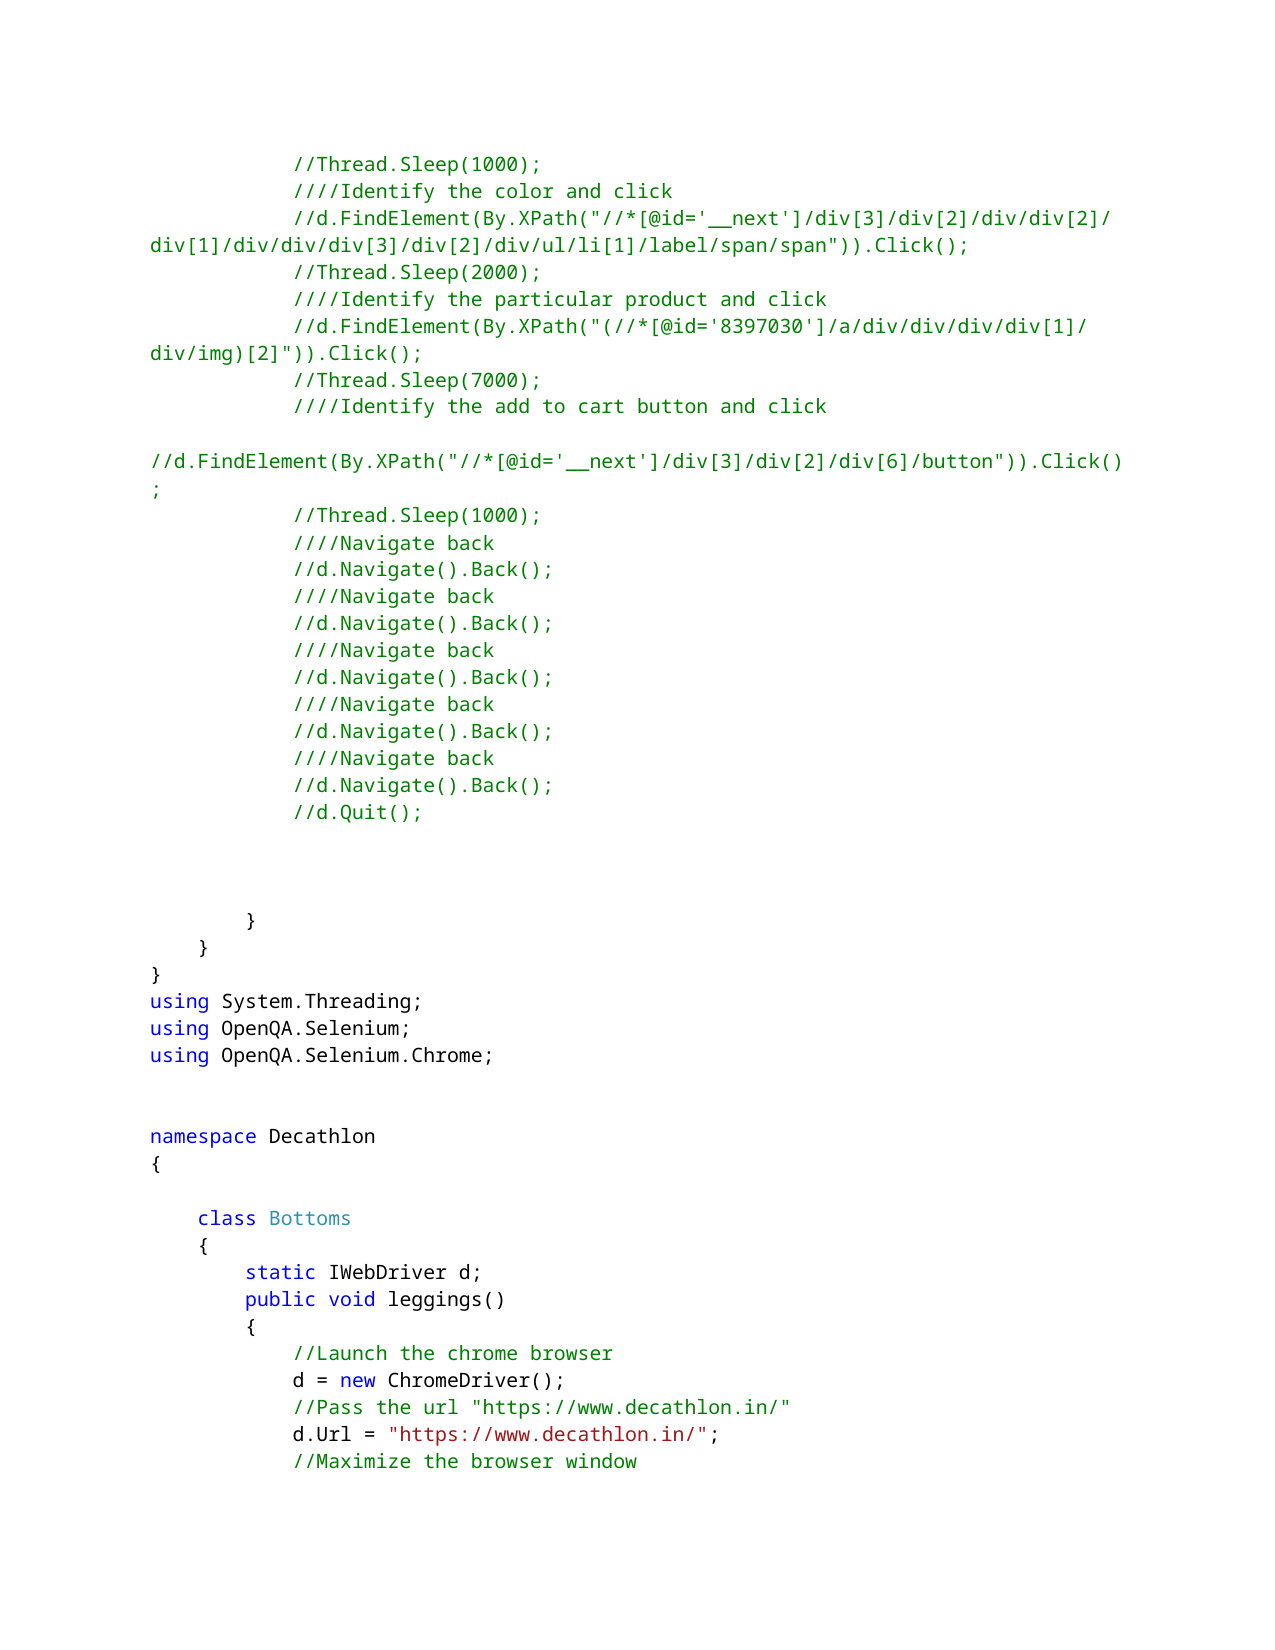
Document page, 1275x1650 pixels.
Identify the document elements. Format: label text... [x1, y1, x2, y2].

text public void leggings() [150, 1285, 1125, 1312]
text d.Url = "https://www.decathlon.in/"; [150, 1420, 1125, 1447]
text ////Identify the add to cart button and click [150, 393, 1125, 420]
text //d.FindElement(By.XPath("//*[@id='__next']/div[3]/div[2]/div/div[2]/div[1]/div/div/div[3]/div[2]/div/ul/li[1]/label/span/span")).Click(); [150, 204, 1125, 258]
text ////Navigate back [150, 583, 1125, 610]
text //Launch the chrome browser [150, 1339, 1125, 1366]
text ////Navigate back [150, 637, 1125, 664]
text ////Navigate back [150, 529, 1125, 556]
text using OpenQA.Selenium.Chrome; [150, 1041, 1125, 1068]
text ////Identify the particular product and click [150, 285, 1125, 312]
text //Pass the url "https://www.decathlon.in/" [150, 1393, 1125, 1420]
text ////Identify the color and click [150, 177, 1125, 204]
text using System.Threading; [150, 987, 1125, 1014]
text d = new ChromeDriver(); [150, 1366, 1125, 1393]
text //Thread.Sleep(1000); [150, 150, 1125, 177]
text } [150, 906, 1125, 933]
text ////Navigate back [150, 744, 1125, 772]
text using OpenQA.Selenium; [150, 1014, 1125, 1041]
text //d.Navigate().Back(); [150, 556, 1125, 583]
text //d.Navigate().Back(); [150, 610, 1125, 637]
text } [150, 960, 1125, 987]
text //d.Navigate().Back(); [150, 772, 1125, 798]
text } [150, 933, 1125, 960]
text //d.Navigate().Back(); [150, 718, 1125, 744]
text //d.Navigate().Back(); [150, 664, 1125, 691]
text //d.FindElement(By.XPath("(//*[@id='8397030']/a/div/div/div/div[1]/div/img)[2]")).Click(); [150, 312, 1125, 366]
text { [150, 1231, 1125, 1258]
text class Bottoms [150, 1204, 1125, 1231]
text //Thread.Sleep(7000); [150, 366, 1125, 393]
text { [150, 1312, 1125, 1339]
text //Maximize the browser window [150, 1447, 1125, 1474]
text namespace Decathlon [150, 1122, 1125, 1149]
text //d.Quit(); [150, 798, 1125, 826]
text //d.FindElement(By.XPath("//*[@id='__next']/div[3]/div[2]/div[6]/button")).Click(); [150, 420, 1125, 502]
text //Thread.Sleep(2000); [150, 258, 1125, 285]
text //Thread.Sleep(1000); [150, 502, 1125, 529]
text ////Navigate back [150, 691, 1125, 718]
text { [150, 1149, 1125, 1176]
text static IWebDriver d; [150, 1258, 1125, 1285]
